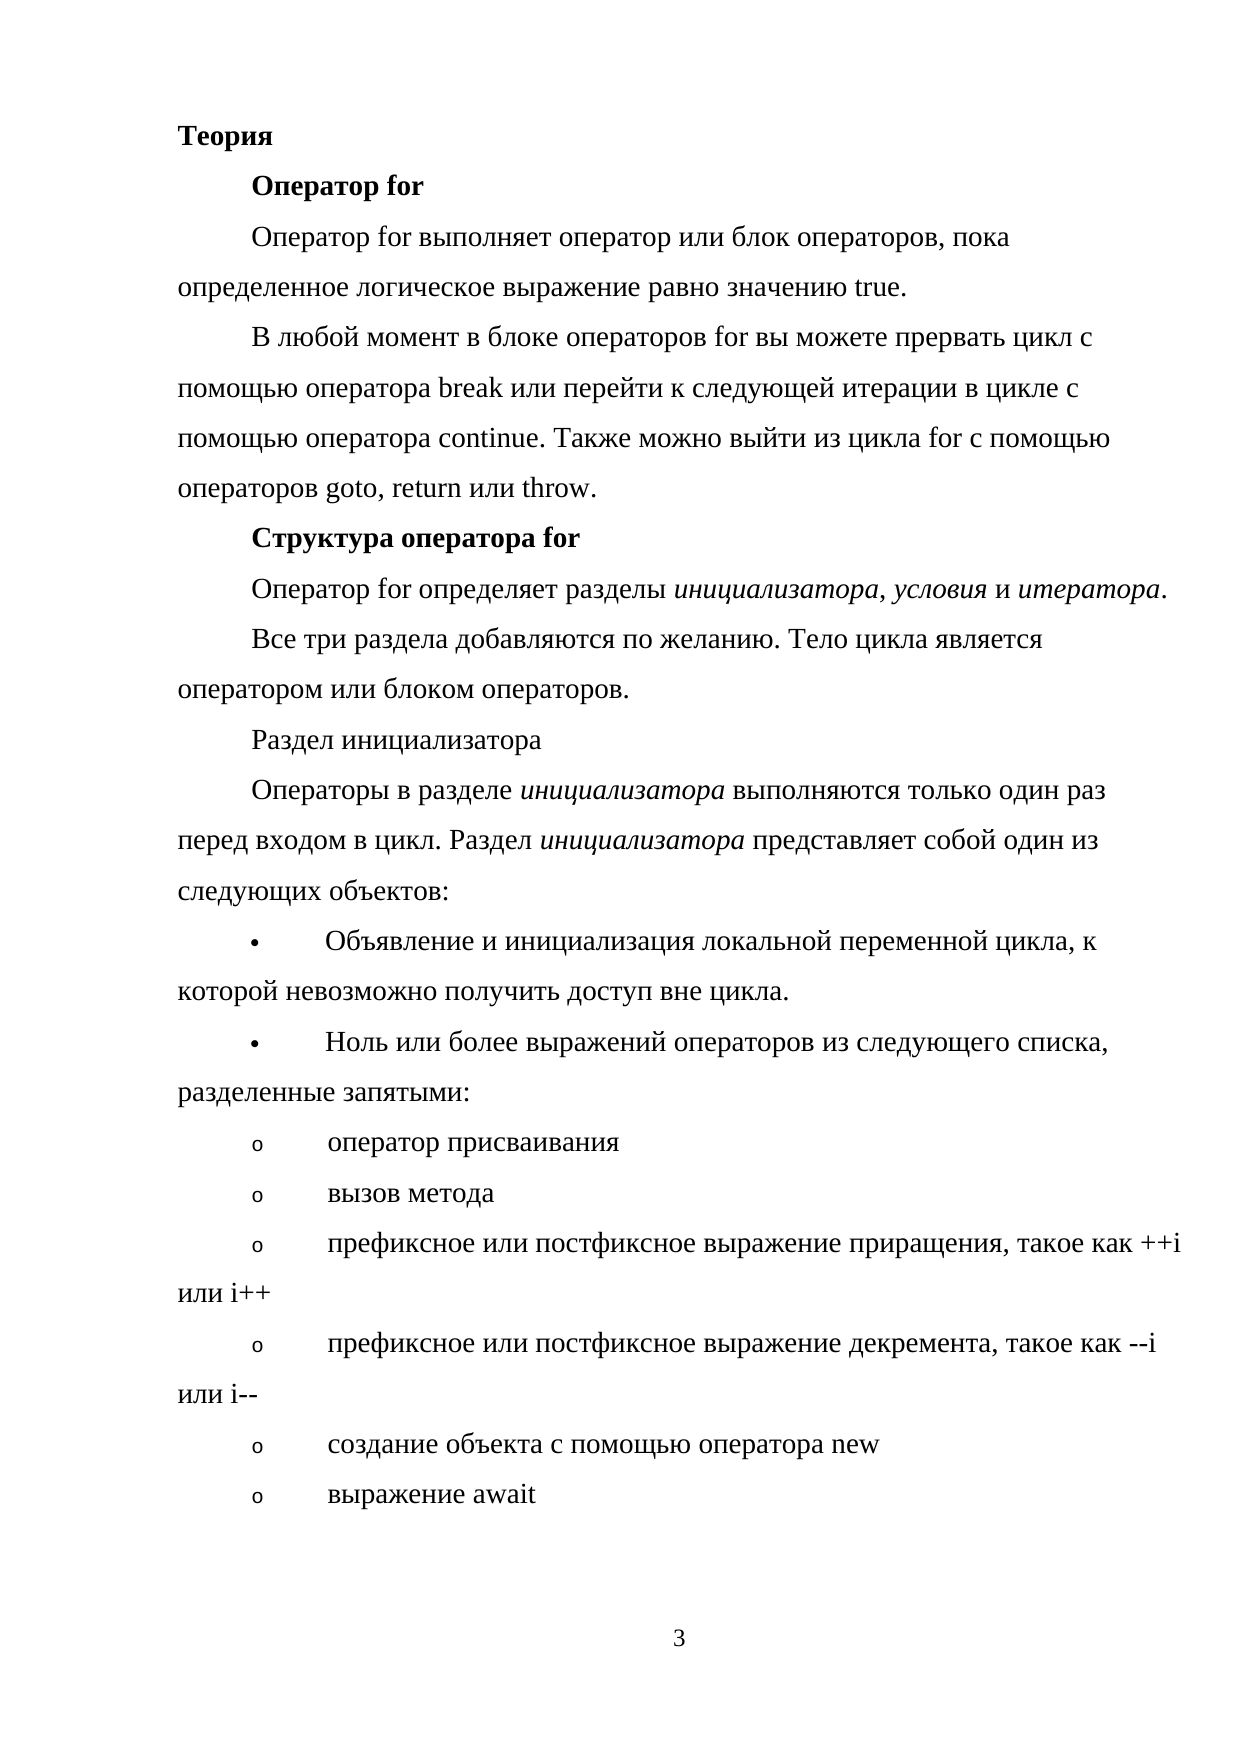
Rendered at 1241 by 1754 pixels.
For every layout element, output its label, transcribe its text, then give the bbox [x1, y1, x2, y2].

subtitle Теория [177, 118, 1181, 152]
text Оператор for определяет разделы инициализатора, условия и итератора. [177, 571, 1181, 604]
text Оператор for выполняет оператор или блок операторов, пока определенное логическое выражение равно значению true. [177, 219, 1181, 303]
list оператор присваивания [177, 1124, 1181, 1158]
subtitle Раздел инициализатора [177, 722, 1181, 755]
list вызов метода [177, 1175, 1181, 1208]
list префиксное или постфиксное выражение приращения, такое как ++i или i++ [177, 1225, 1181, 1309]
subtitle Оператор for [177, 168, 1181, 202]
text Все три раздела добавляются по желанию. Тело цикла является оператором или блоком операторов. [177, 621, 1181, 705]
text В любой момент в блоке операторов for вы можете прервать цикл с помощью оператора break или перейти к следующей итерации в цикле с помощью оператора continue. Также можно выйти из цикла for с помощью операторов goto, return или throw. [177, 319, 1181, 504]
text Операторы в разделе инициализатора выполняются только один раз перед входом в цикл. Раздел инициализатора представляет собой один из следующих объектов: [177, 772, 1181, 906]
list префиксное или постфиксное выражение декремента, такое как --i или i-- [177, 1326, 1181, 1409]
list создание объекта с помощью оператора new [177, 1426, 1181, 1460]
list Объявление и инициализация локальной переменной цикла, к которой невозможно получить доступ вне цикла. [177, 923, 1181, 1007]
list выражение await [177, 1477, 1181, 1510]
list Ноль или более выражений операторов из следующего списка, разделенные запятыми: [177, 1024, 1181, 1108]
subtitle Структура оператора for [177, 521, 1181, 554]
